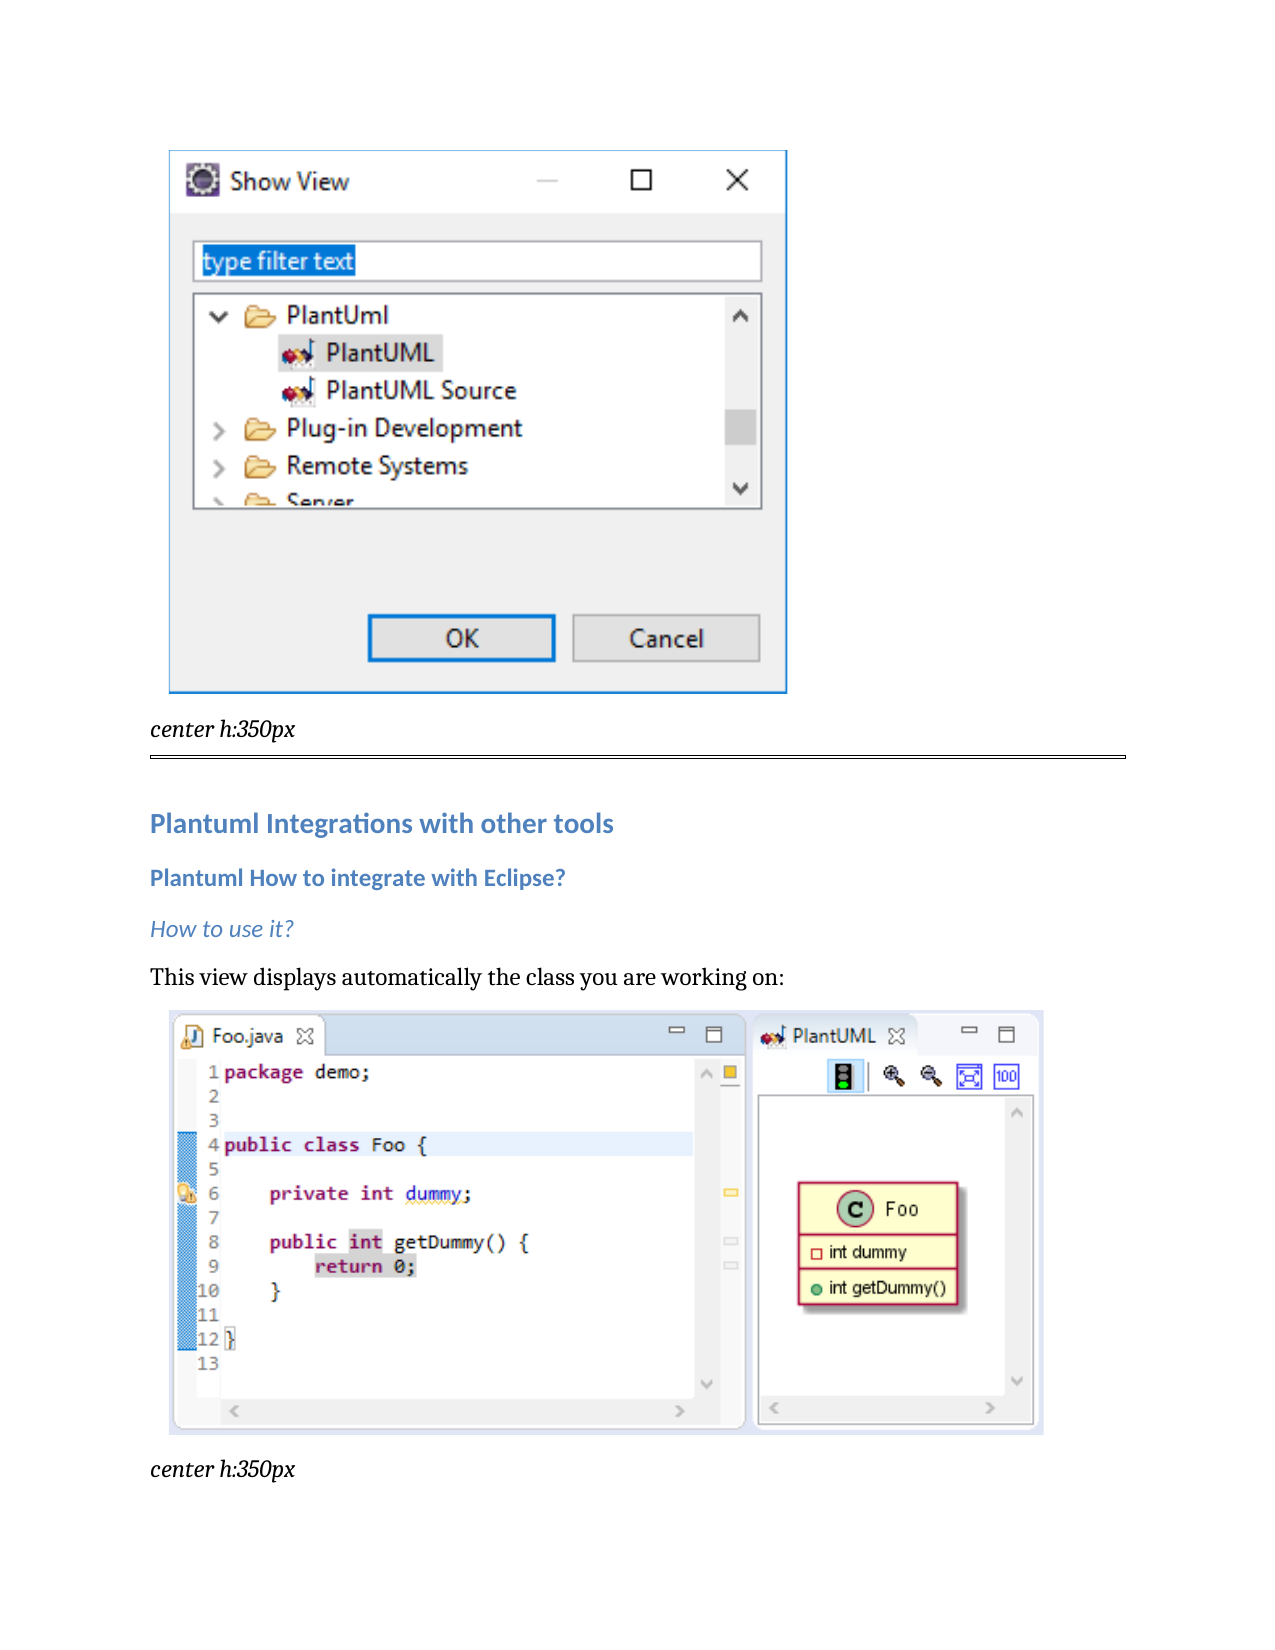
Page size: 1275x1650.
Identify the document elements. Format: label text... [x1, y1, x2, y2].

subtitle Plantuml How to integrate with Eclipse? [150, 862, 1125, 892]
text This view displays automatically the class you are working on: [150, 962, 1125, 991]
text center h:350px [150, 1455, 1125, 1484]
picture [168, 1010, 1044, 1435]
subtitle How to use it? [150, 913, 1125, 944]
subtitle Plantuml Integrations with other tools [150, 805, 1125, 841]
text center h:350px [150, 714, 1125, 743]
picture [168, 150, 788, 694]
